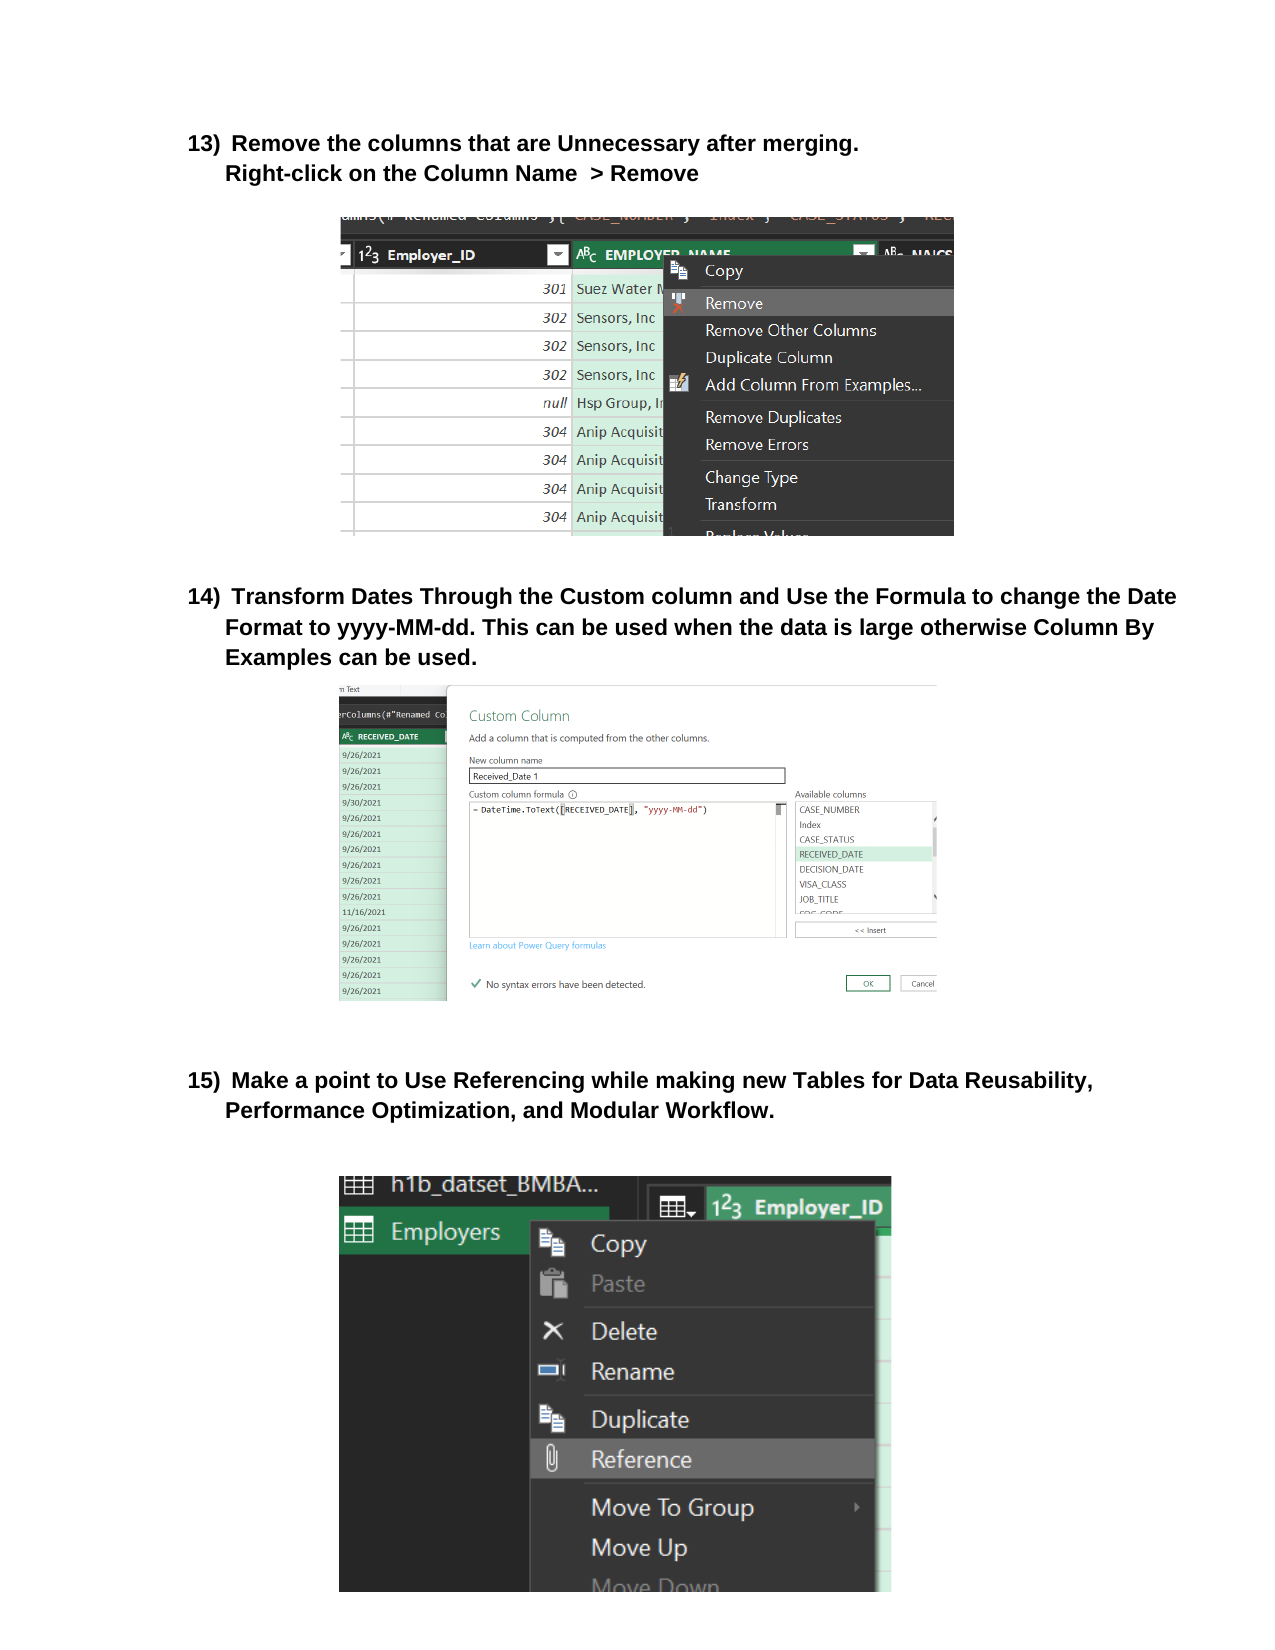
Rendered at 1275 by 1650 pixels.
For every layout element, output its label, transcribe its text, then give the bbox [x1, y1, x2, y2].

text Examples can be used. [225, 644, 1181, 670]
list Transform Dates Through the Custom column and Use the Formula to change the Date Format to yyyy-MM-dd. This can be used when the data is large otherwise Column By [187, 583, 1181, 640]
list Make a point to Use Referencing while making new Tables for Data Reusability, Performance Optimization, and Modular Workflow. [187, 1067, 1181, 1123]
picture [340, 217, 954, 536]
picture [339, 685, 937, 1001]
text Right-click on the Column Name > Remove [225, 160, 1181, 187]
list Remove the columns that are Unnecessary after merging. [187, 130, 1181, 157]
picture [339, 1176, 892, 1592]
